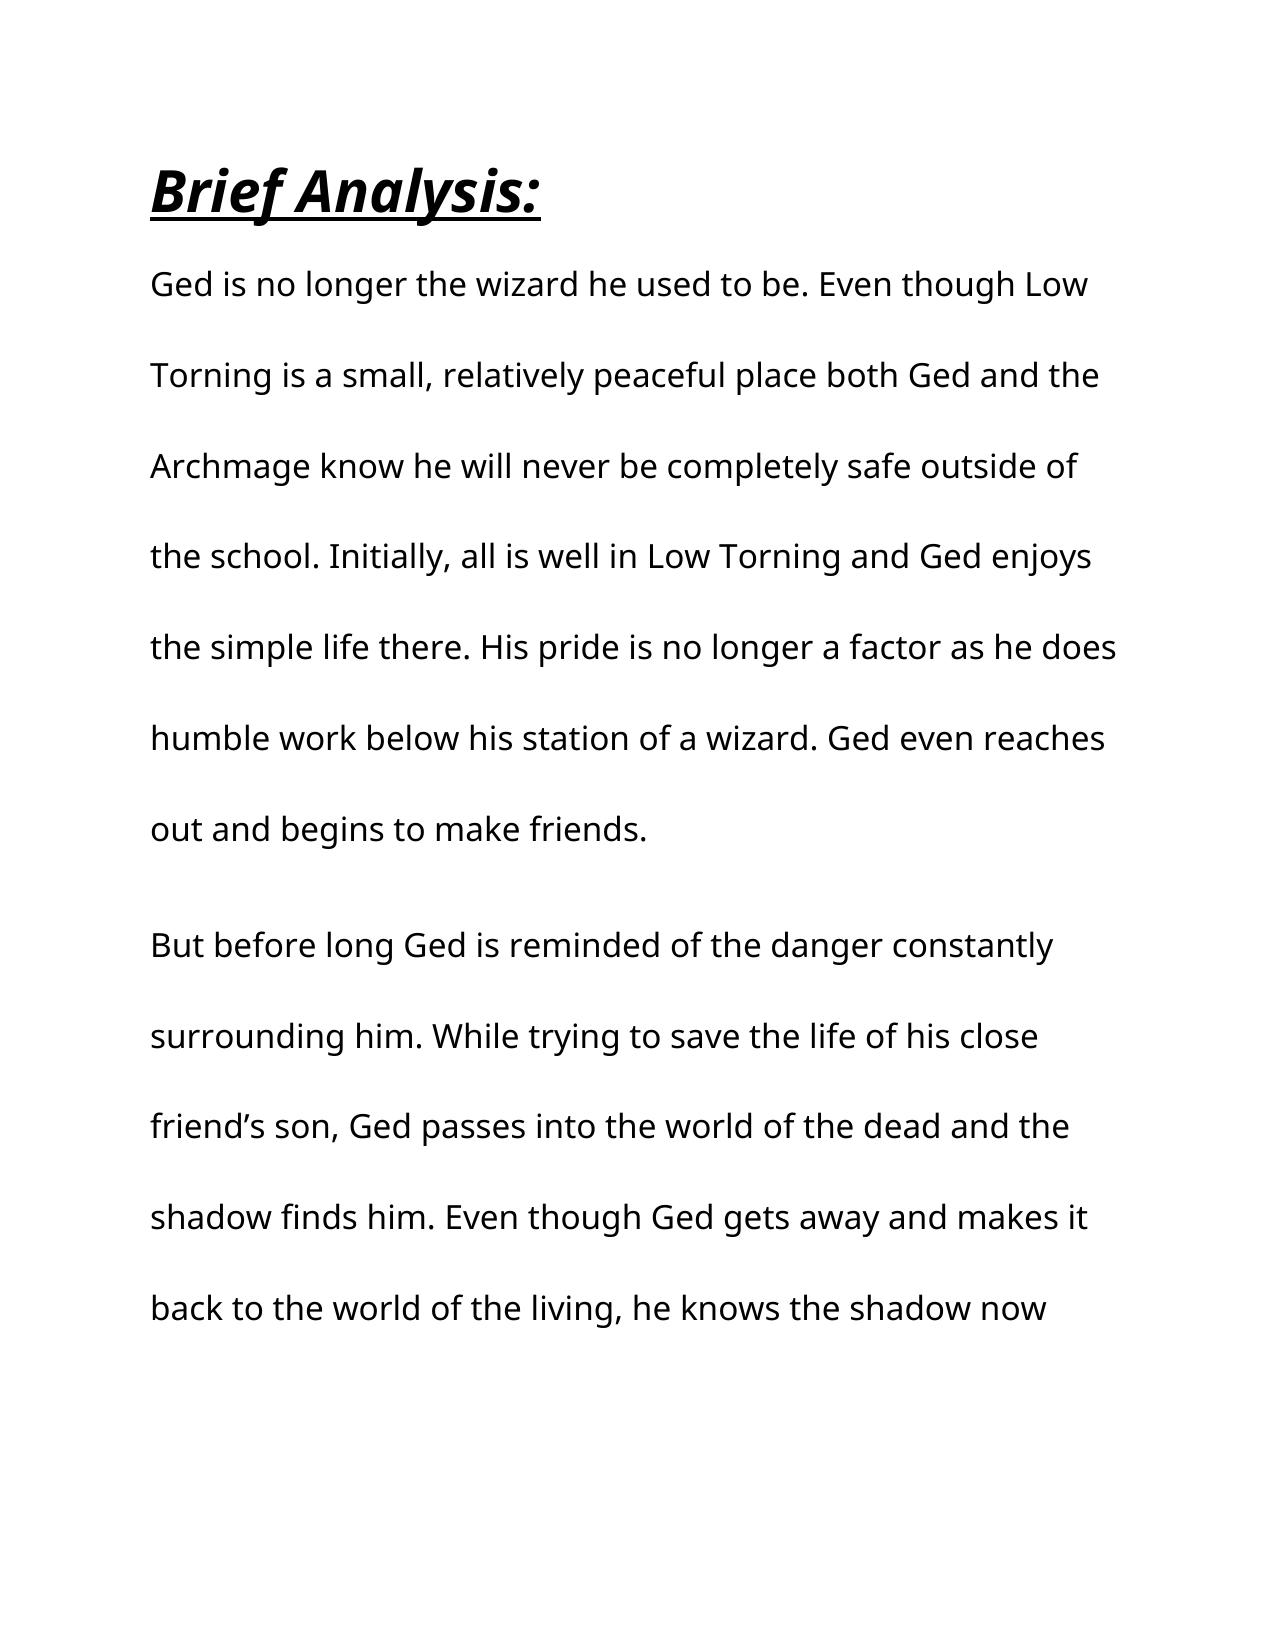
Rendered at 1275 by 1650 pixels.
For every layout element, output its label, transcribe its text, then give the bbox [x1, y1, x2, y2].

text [150, 922, 1125, 1330]
text Ged is no longer the wizard he used to be. Even though Low Torning is a small, relatively peaceful place both Ged and the Archmage know he will never be completely safe outside of the school. Initially, all is well in Low Torning and Ged enjoys the simple life there. His pride is no longer a factor as he does humble work below his station of a wizard. Ged even reaches out and begins to make friends. [150, 261, 1125, 851]
text Brief Analysis: [150, 150, 1125, 229]
